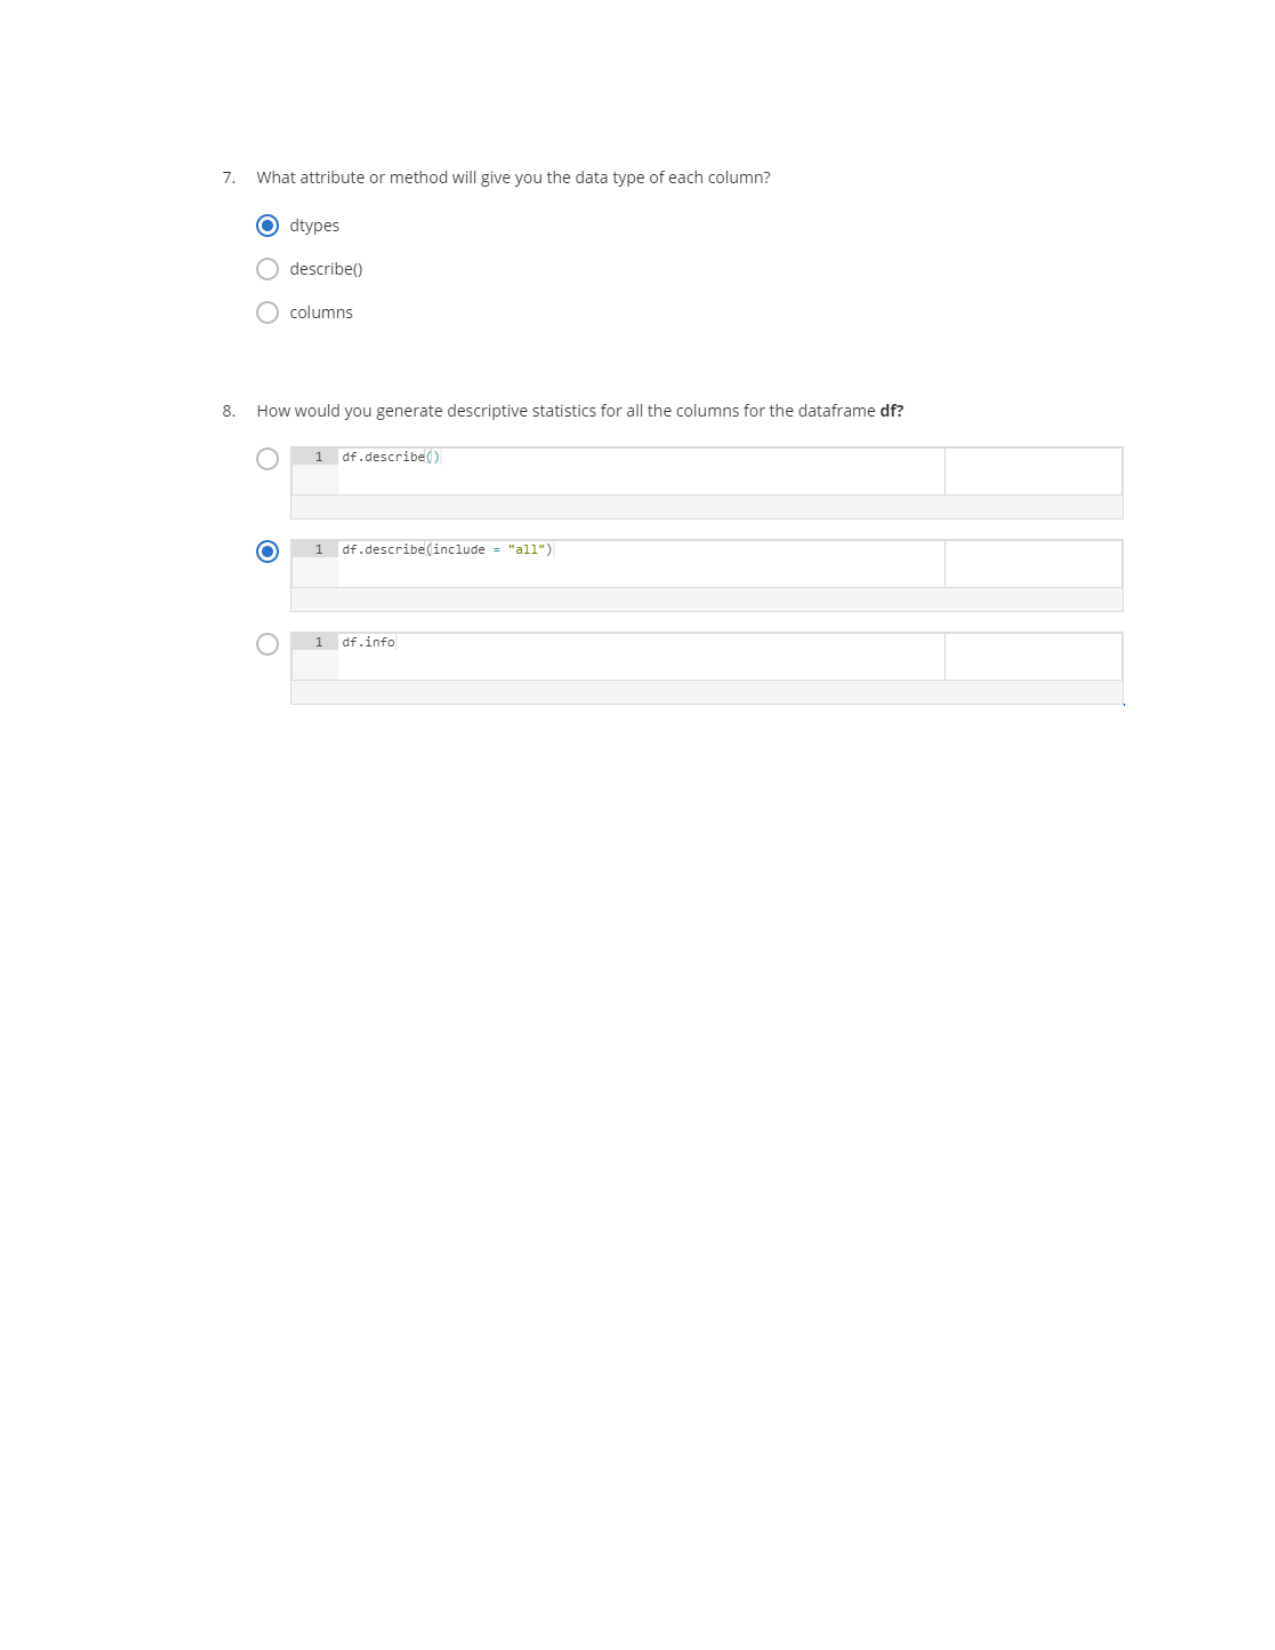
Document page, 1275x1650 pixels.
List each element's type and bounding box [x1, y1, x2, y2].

picture [150, 150, 1125, 706]
